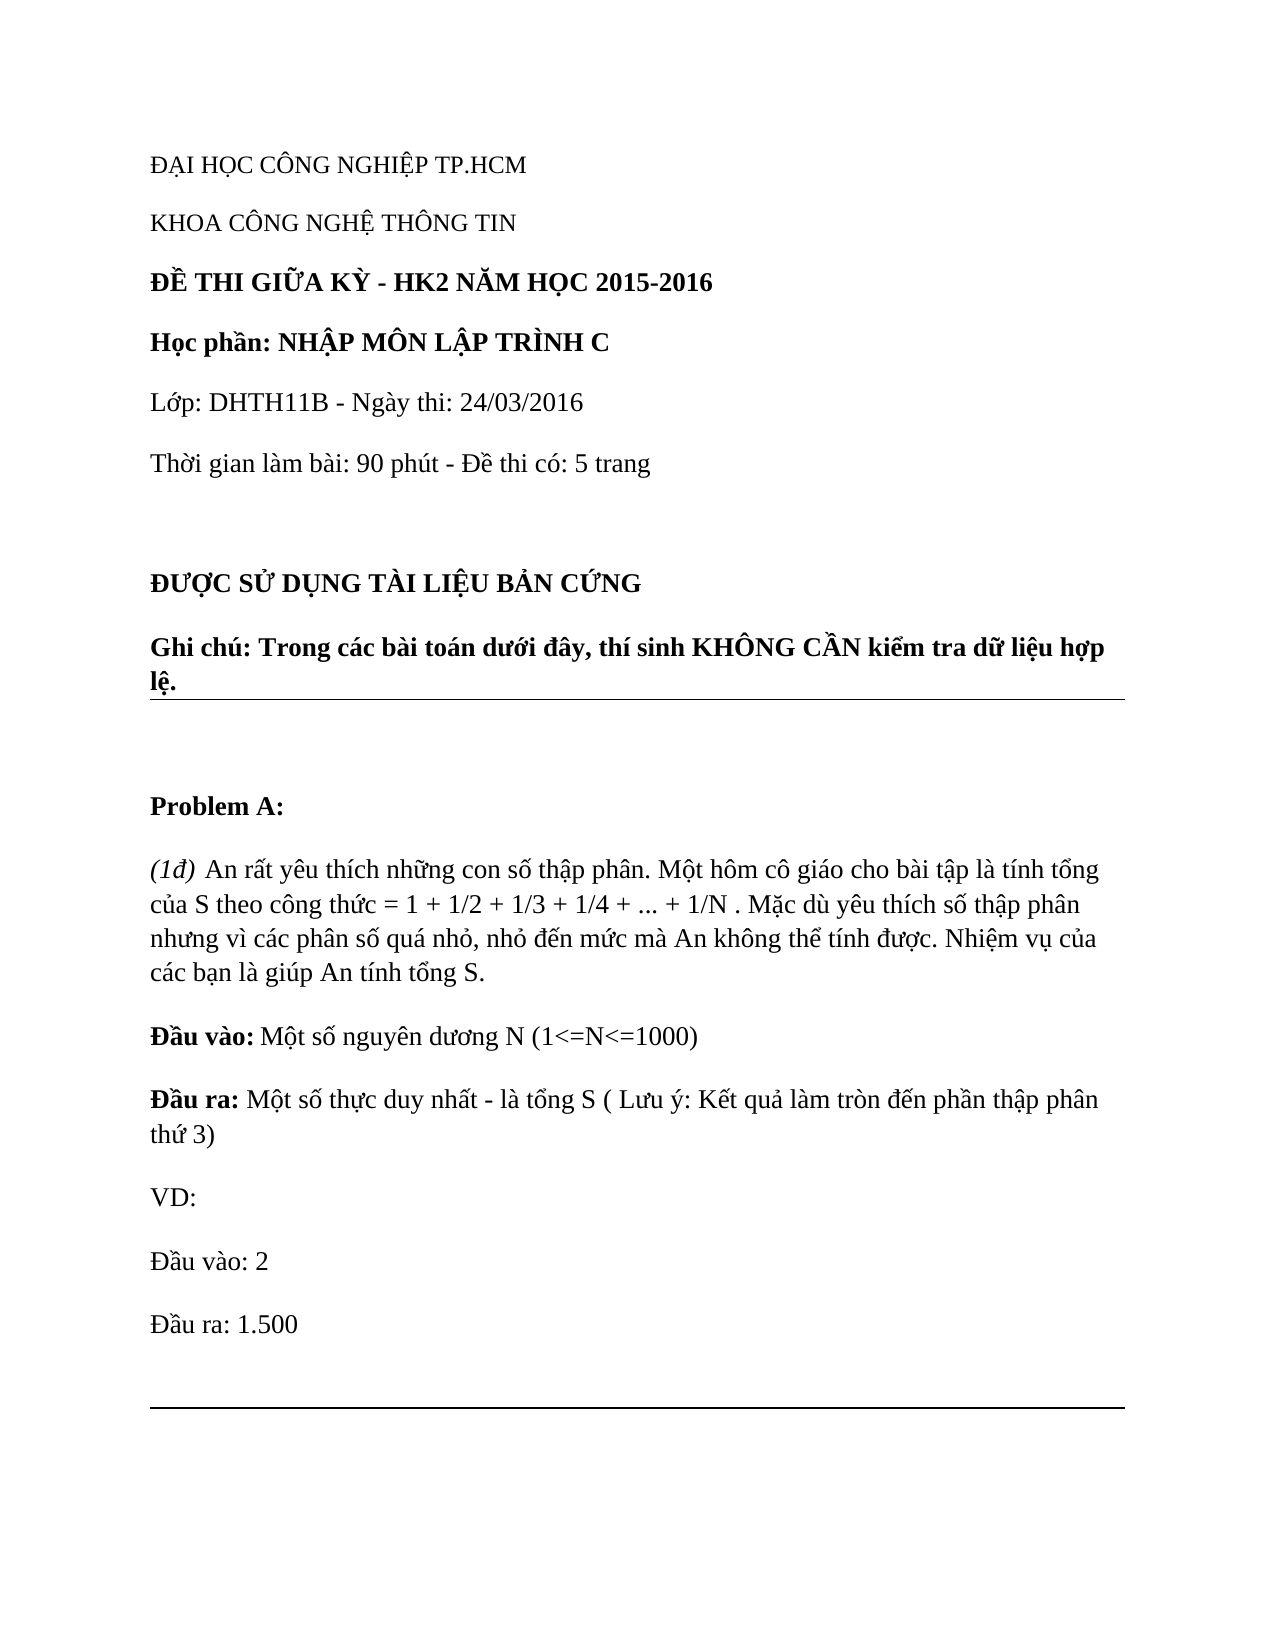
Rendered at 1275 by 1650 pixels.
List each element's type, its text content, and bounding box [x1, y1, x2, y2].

text ĐƯỢC SỬ DỤNG TÀI LIỆU BẢN CỨNG [150, 564, 1125, 599]
text Đầu ra: 1.500 [150, 1305, 1125, 1340]
text Học phần: NHẬP MÔN LẬP TRÌNH C [150, 326, 1125, 357]
text VD: [150, 1178, 1125, 1213]
text ĐỀ THI GIỮA KỲ - HK2 NĂM HỌC 2015-2016 [150, 266, 1125, 297]
text ĐẠI HỌC CÔNG NGHIỆP TP.HCM [150, 150, 1125, 179]
text Problem A: [150, 787, 1125, 821]
text Đầu vào: Một số nguyên dương N (1<=N<=1000) [150, 1017, 1125, 1051]
text Đầu vào: 2 [150, 1242, 1125, 1276]
text Thời gian làm bài: 90 phút - Đề thi có: 5 trang [150, 447, 1125, 478]
text (1đ) An rất yêu thích những con số thập phân. Một hôm cô giáo cho bài tập là tính tổng của S theo công thức = 1 + 1/2 + 1/3 + 1/4 + ... + 1/N . Mặc dù yêu thích số thập phân nhưng vì các phân số quá nhỏ, nhỏ đến mức mà An không thể tính được. Nhiệm vụ của các bạn là giúp An tính tổng S. [150, 850, 1125, 988]
text Ghi chú: Trong các bài toán dưới đây, thí sinh KHÔNG CẦN kiểm tra dữ liệu hợp lệ. [150, 628, 1125, 699]
text Đầu ra: Một số thực duy nhất - là tổng S ( Lưu ý: Kết quả làm tròn đến phần thập phân thứ 3) [150, 1080, 1125, 1149]
text KHOA CÔNG NGHỆ THÔNG TIN [150, 208, 1125, 237]
text Lớp: DHTH11B - Ngày thi: 24/03/2016 [150, 386, 1125, 418]
